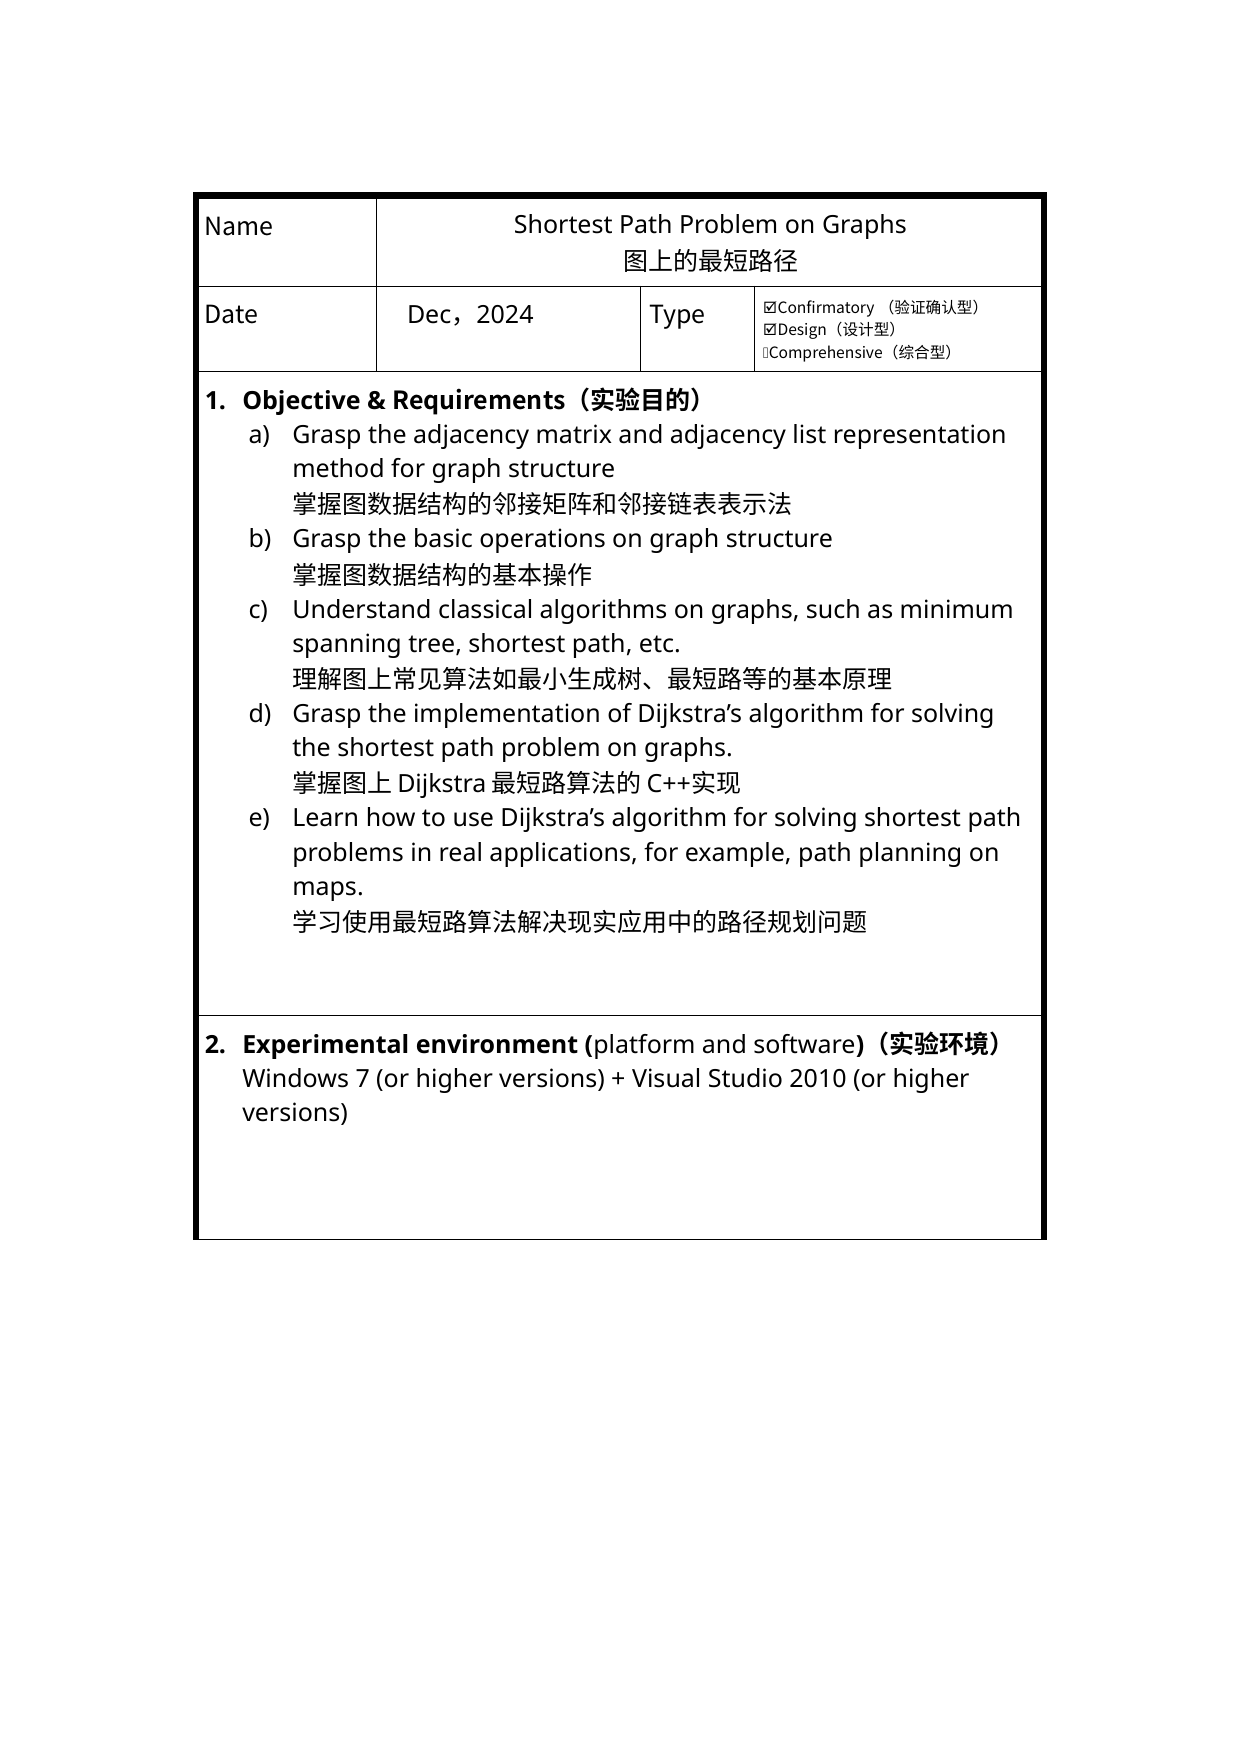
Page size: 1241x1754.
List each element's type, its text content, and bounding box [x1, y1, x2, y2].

table_header Name [199, 199, 376, 286]
table_cell Dec，2024 [377, 287, 640, 371]
table_cell Experimental environment (platform and software)（实验环境） Windows 7 (or higher versions) + Visual Studio 2010 (or higher versions) [199, 1016, 1041, 1239]
table_header Shortest Path Problem on Graphs 图上的最短路径 [377, 199, 1041, 286]
table_cell Date [199, 287, 376, 371]
table_cell Type [641, 287, 754, 371]
table_cell Confirmatory （验证确认型） Design（设计型） Comprehensive（综合型） [755, 287, 1041, 371]
table_cell Objective & Requirements（实验目的） Grasp the adjacency matrix and adjacency list representation method for graph structure 掌握图数据结构的邻接矩阵和邻接链表表示法 Grasp the basic operations on graph structure 掌握图数据结构的基本操作 Understand classical algorithms on graphs, such as minimum spanning tree, shortest path, etc. 理解图上常见算法如最小生成树、最短路等的基本原理 Grasp the implementation of Dijkstra’s algorithm for solving the shortest path problem on graphs. 掌握图上Dijkstra最短路算法的C++实现 Learn how to use Dijkstra’s algorithm for solving shortest path problems in real applications, for example, path planning on maps. 学习使用最短路算法解决现实应用中的路径规划问题 [199, 372, 1041, 1015]
